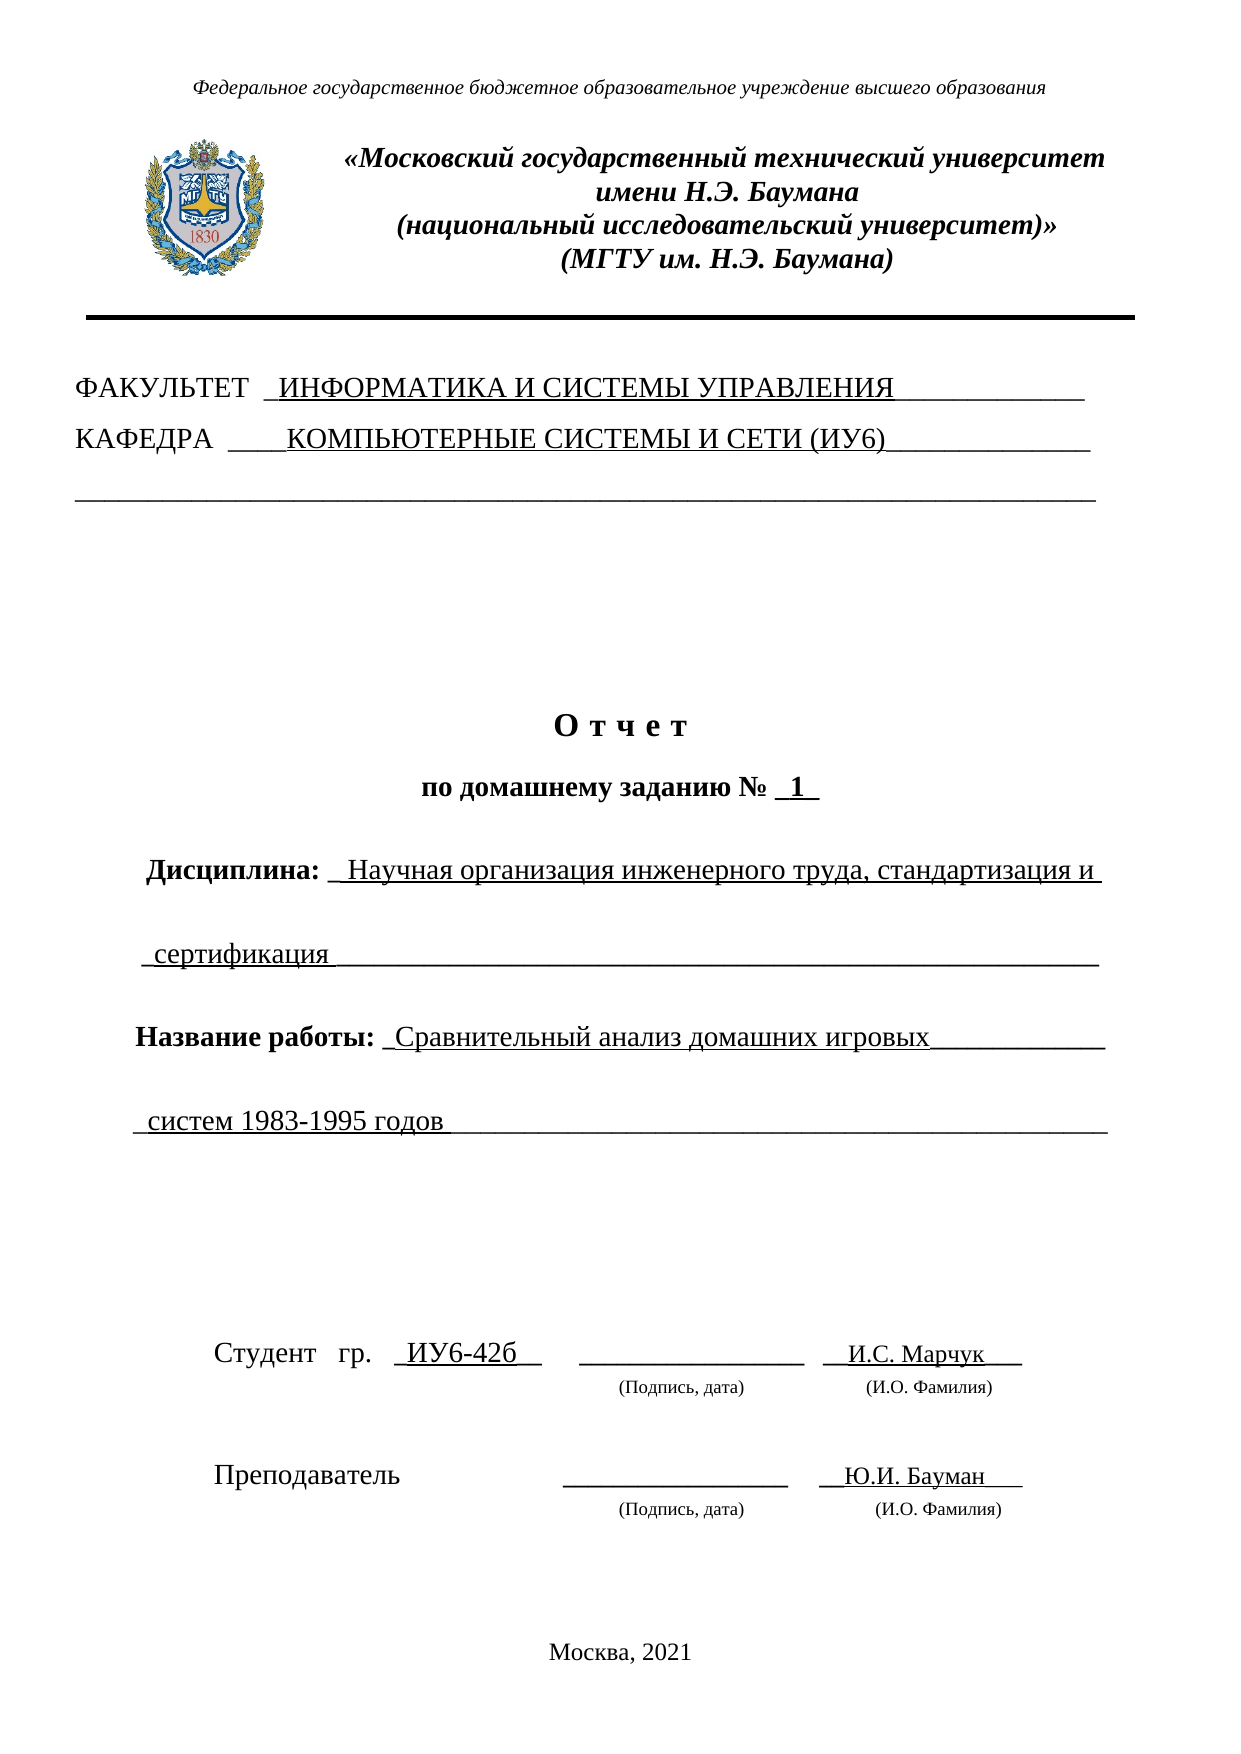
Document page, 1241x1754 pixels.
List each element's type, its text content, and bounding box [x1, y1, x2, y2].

text ФАКУЛЬТЕТ _ИНФОРМАТИКА И СИСТЕМЫ УПРАВЛЕНИЯ_____________ [75, 370, 1165, 404]
text по домашнему заданию № _1_ [75, 769, 1165, 802]
picture [144, 139, 265, 276]
text _сертификация _____________________________________________________________ [75, 936, 1165, 969]
text КАФЕДРА ____КОМПЬЮТЕРНЫЕ СИСТЕМЫ И СЕТИ (ИУ6)______________ [75, 421, 1165, 454]
text Федеральное государственное бюджетное образовательное учреждение высшего образования [75, 75, 1165, 99]
text Название работы: _Сравнительный анализ домашних игровых______________ [75, 1019, 1165, 1053]
text Дисциплина: _ Научная организация инженерного труда, стандартизация и [75, 852, 1165, 886]
text Москва, 2021 [75, 1637, 1165, 1666]
table_header «Московский государственный технический университет имени Н.Э. Баумана (национальный исследовательский университет)» (МГТУ им. Н.Э. Баумана) [323, 99, 1135, 315]
text Отчет [75, 706, 1165, 744]
text ______________________________________________________________________ [75, 471, 1165, 504]
text _систем 1983-1995 годов _____________________________________________ [75, 1103, 1165, 1137]
text Преподаватель __________________ __Ю.И. Бауман___ [75, 1459, 1165, 1491]
text (Подпись, дата) (И.О. Фамилия) [75, 1491, 1165, 1522]
text Студент гр. _ИУ6-42б__ __________________ __И.С. Марчук___ [75, 1337, 1165, 1369]
text (Подпись, дата) (И.О. Фамилия) [75, 1369, 1165, 1400]
table_header [86, 99, 322, 315]
